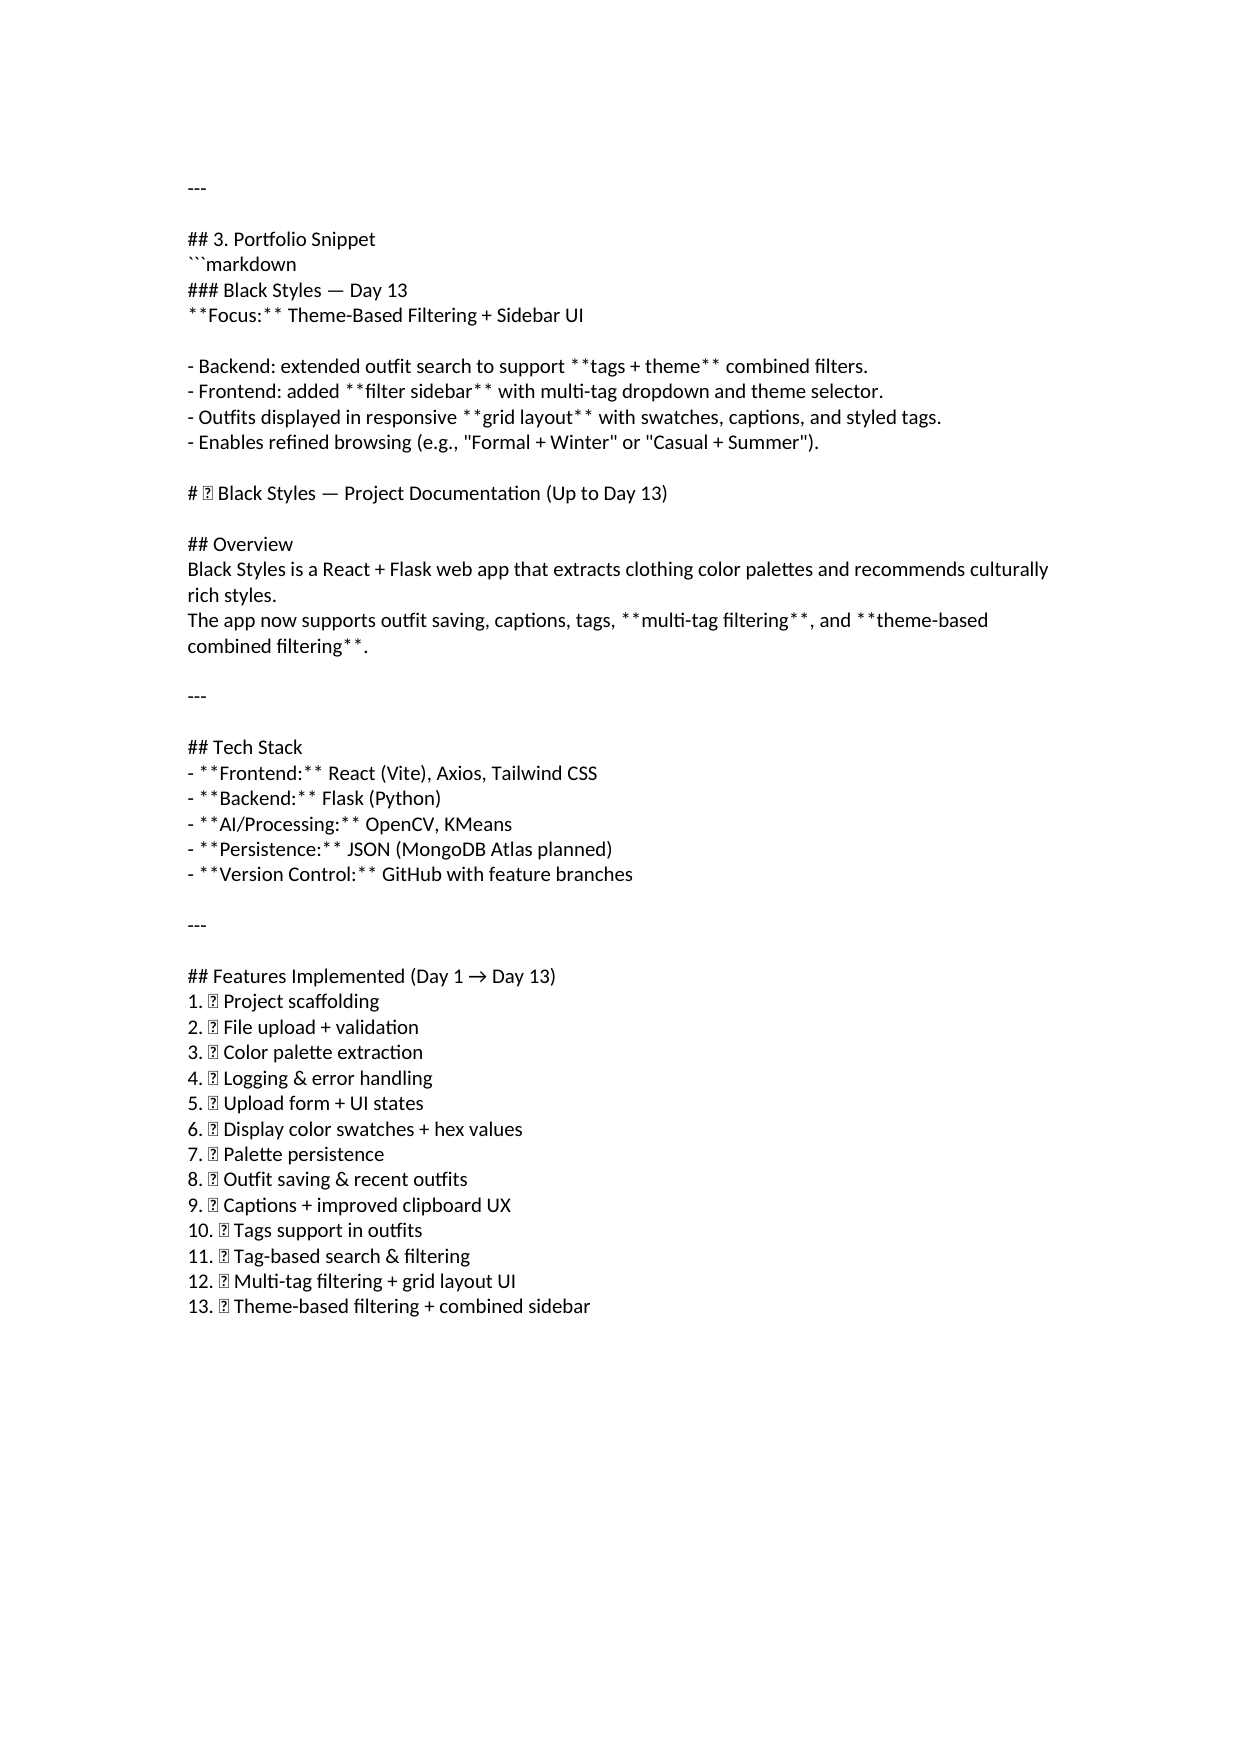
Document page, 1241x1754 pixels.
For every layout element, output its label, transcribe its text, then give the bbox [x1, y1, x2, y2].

text **Focus:** Theme-Based Filtering + Sidebar UI [187, 302, 1053, 328]
text - **AI/Processing:** OpenCV, KMeans [187, 811, 1053, 836]
text ### Black Styles — Day 13 [187, 277, 1053, 302]
text The app now supports outfit saving, captions, tags, **multi-tag filtering**, and **theme-based combined filtering**. [187, 607, 1053, 658]
text - **Version Control:** GitHub with feature branches [187, 862, 1053, 887]
text --- [187, 175, 1053, 201]
text 8. ✅ Outfit saving & recent outfits [187, 1167, 1053, 1192]
text 7. ✅ Palette persistence [187, 1141, 1053, 1167]
text ## Overview [187, 531, 1053, 557]
text - **Persistence:** JSON (MongoDB Atlas planned) [187, 836, 1053, 862]
text 1. ✅ Project scaffolding [187, 989, 1053, 1014]
text 2. ✅ File upload + validation [187, 1014, 1053, 1039]
text ## Features Implemented (Day 1 → Day 13) [187, 963, 1053, 989]
text --- [187, 912, 1053, 938]
text # 📖 Black Styles — Project Documentation (Up to Day 13) [187, 480, 1053, 506]
text - Backend: extended outfit search to support **tags + theme** combined filters. [187, 353, 1053, 379]
text 5. ✅ Upload form + UI states [187, 1090, 1053, 1116]
text 6. ✅ Display color swatches + hex values [187, 1116, 1053, 1141]
text --- [187, 684, 1053, 709]
text - **Backend:** Flask (Python) [187, 785, 1053, 811]
text 13. ✅ Theme-based filtering + combined sidebar [187, 1294, 1053, 1319]
text 4. ✅ Logging & error handling [187, 1065, 1053, 1090]
text Black Styles is a React + Flask web app that extracts clothing color palettes and recommends culturally rich styles. [187, 557, 1053, 607]
text 3. ✅ Color palette extraction [187, 1039, 1053, 1065]
text ## Tech Stack [187, 734, 1053, 760]
text - **Frontend:** React (Vite), Axios, Tailwind CSS [187, 760, 1053, 785]
text 9. ✅ Captions + improved clipboard UX [187, 1192, 1053, 1217]
text - Frontend: added **filter sidebar** with multi-tag dropdown and theme selector. [187, 379, 1053, 404]
text 10. ✅ Tags support in outfits [187, 1217, 1053, 1243]
text ```markdown [187, 252, 1053, 277]
text - Outfits displayed in responsive **grid layout** with swatches, captions, and styled tags. [187, 404, 1053, 429]
text ## 3. Portfolio Snippet [187, 226, 1053, 252]
text 11. ✅ Tag-based search & filtering [187, 1243, 1053, 1268]
text - Enables refined browsing (e.g., "Formal + Winter" or "Casual + Summer"). [187, 429, 1053, 455]
text 12. ✅ Multi-tag filtering + grid layout UI [187, 1268, 1053, 1294]
